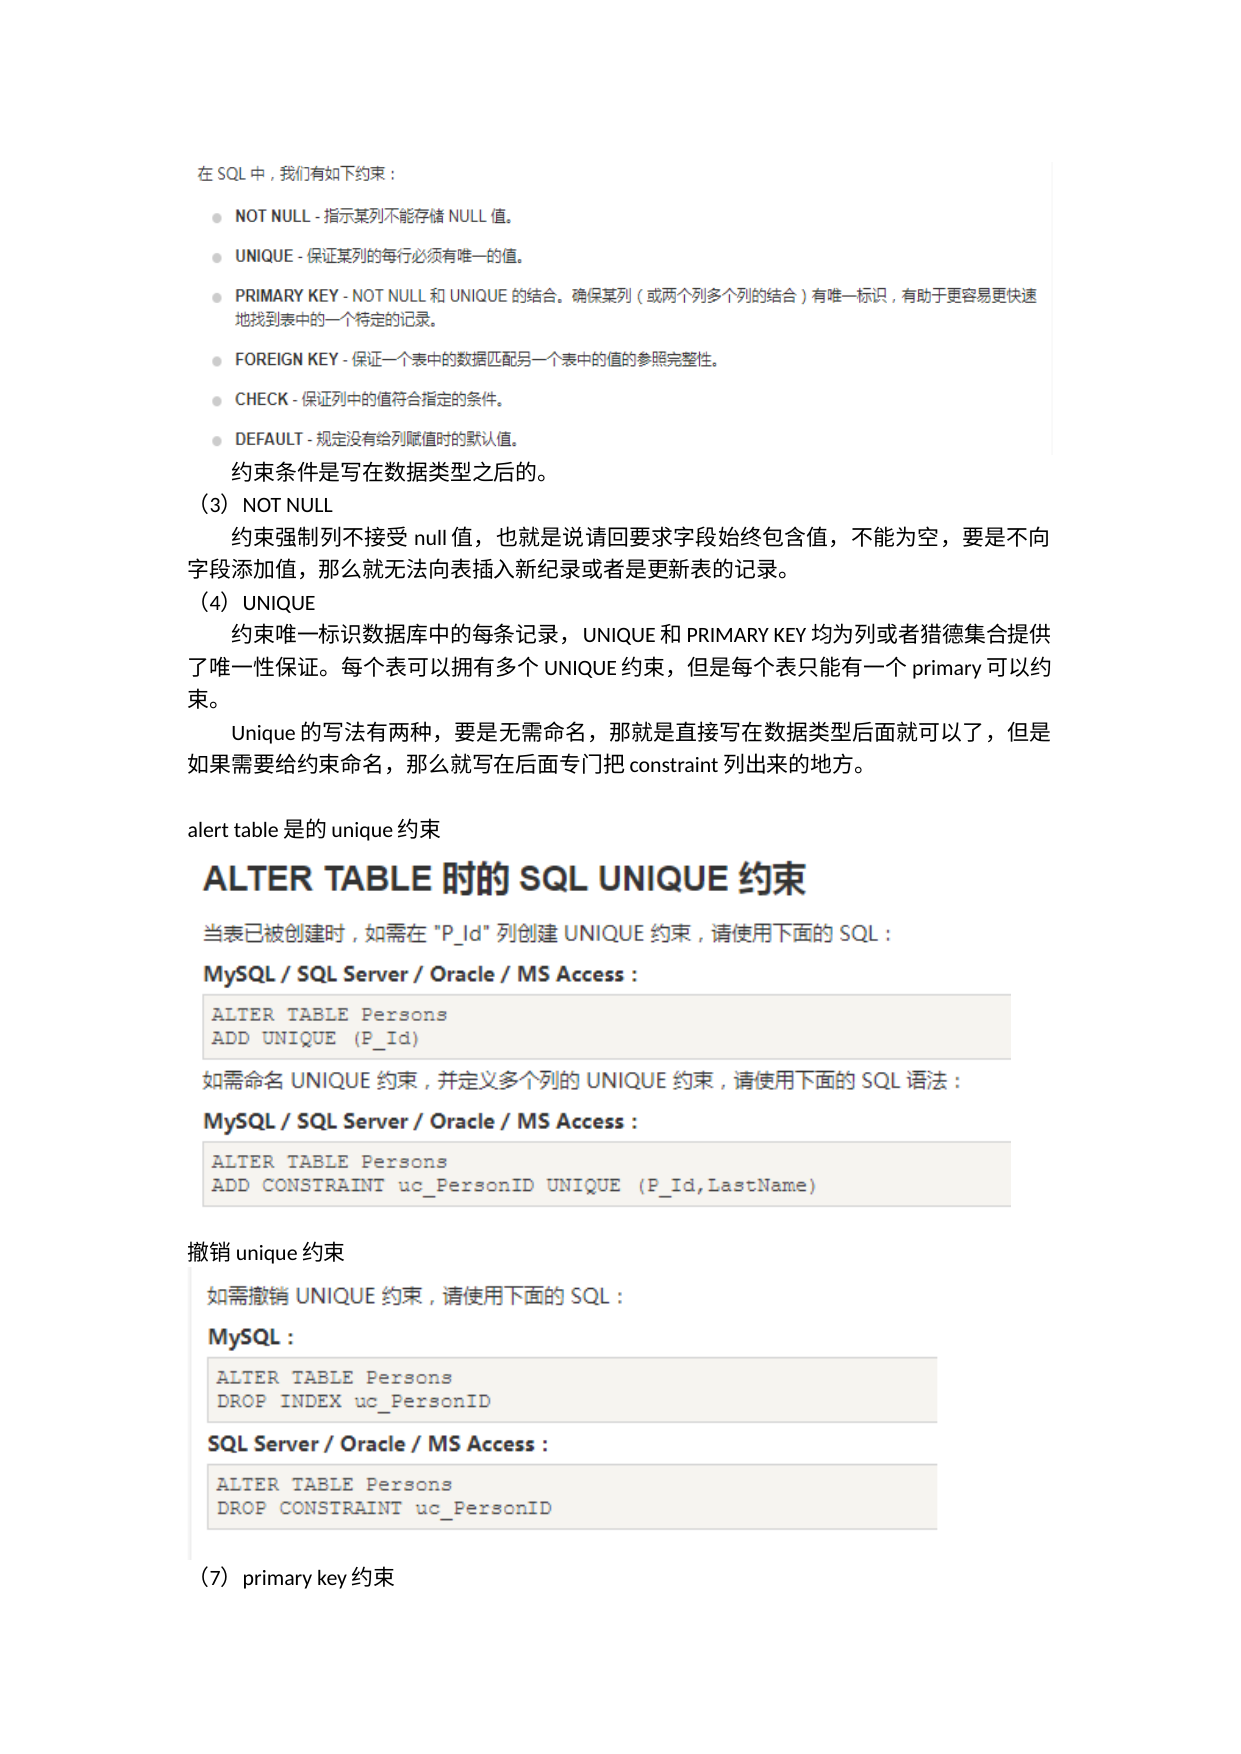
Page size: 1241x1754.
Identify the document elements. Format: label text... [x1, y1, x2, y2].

list Unique的写法有两种，要是无需命名，那就是直接写在数据类型后面就可以了，但是如果需要给约束命名，那么就写在后面专门把constraint列出来的地方。 [187, 714, 1053, 779]
list 约束强制列不接受null值，也就是说请回要求字段始终包含值，不能为空，要是不向字段添加值，那么就无法向表插入新纪录或者是更新表的记录。 [187, 519, 1053, 584]
picture [187, 844, 1011, 1226]
list primary key约束 [187, 1559, 1053, 1592]
list NOT NULL [187, 487, 1053, 519]
picture [187, 162, 1053, 455]
list 撤销unique约束 [187, 1234, 1053, 1267]
list 约束唯一标识数据库中的每条记录，UNIQUE和PRIMARY KEY均为列或者猎德集合提供了唯一性保证。每个表可以拥有多个UNIQUE约束，但是每个表只能有一个primary 可以约束。 [187, 617, 1053, 714]
list UNIQUE [187, 584, 1053, 617]
list 约束条件是写在数据类型之后的。 [187, 455, 1053, 487]
list alert table是的unique约束 [187, 812, 1053, 844]
picture [187, 1267, 938, 1560]
